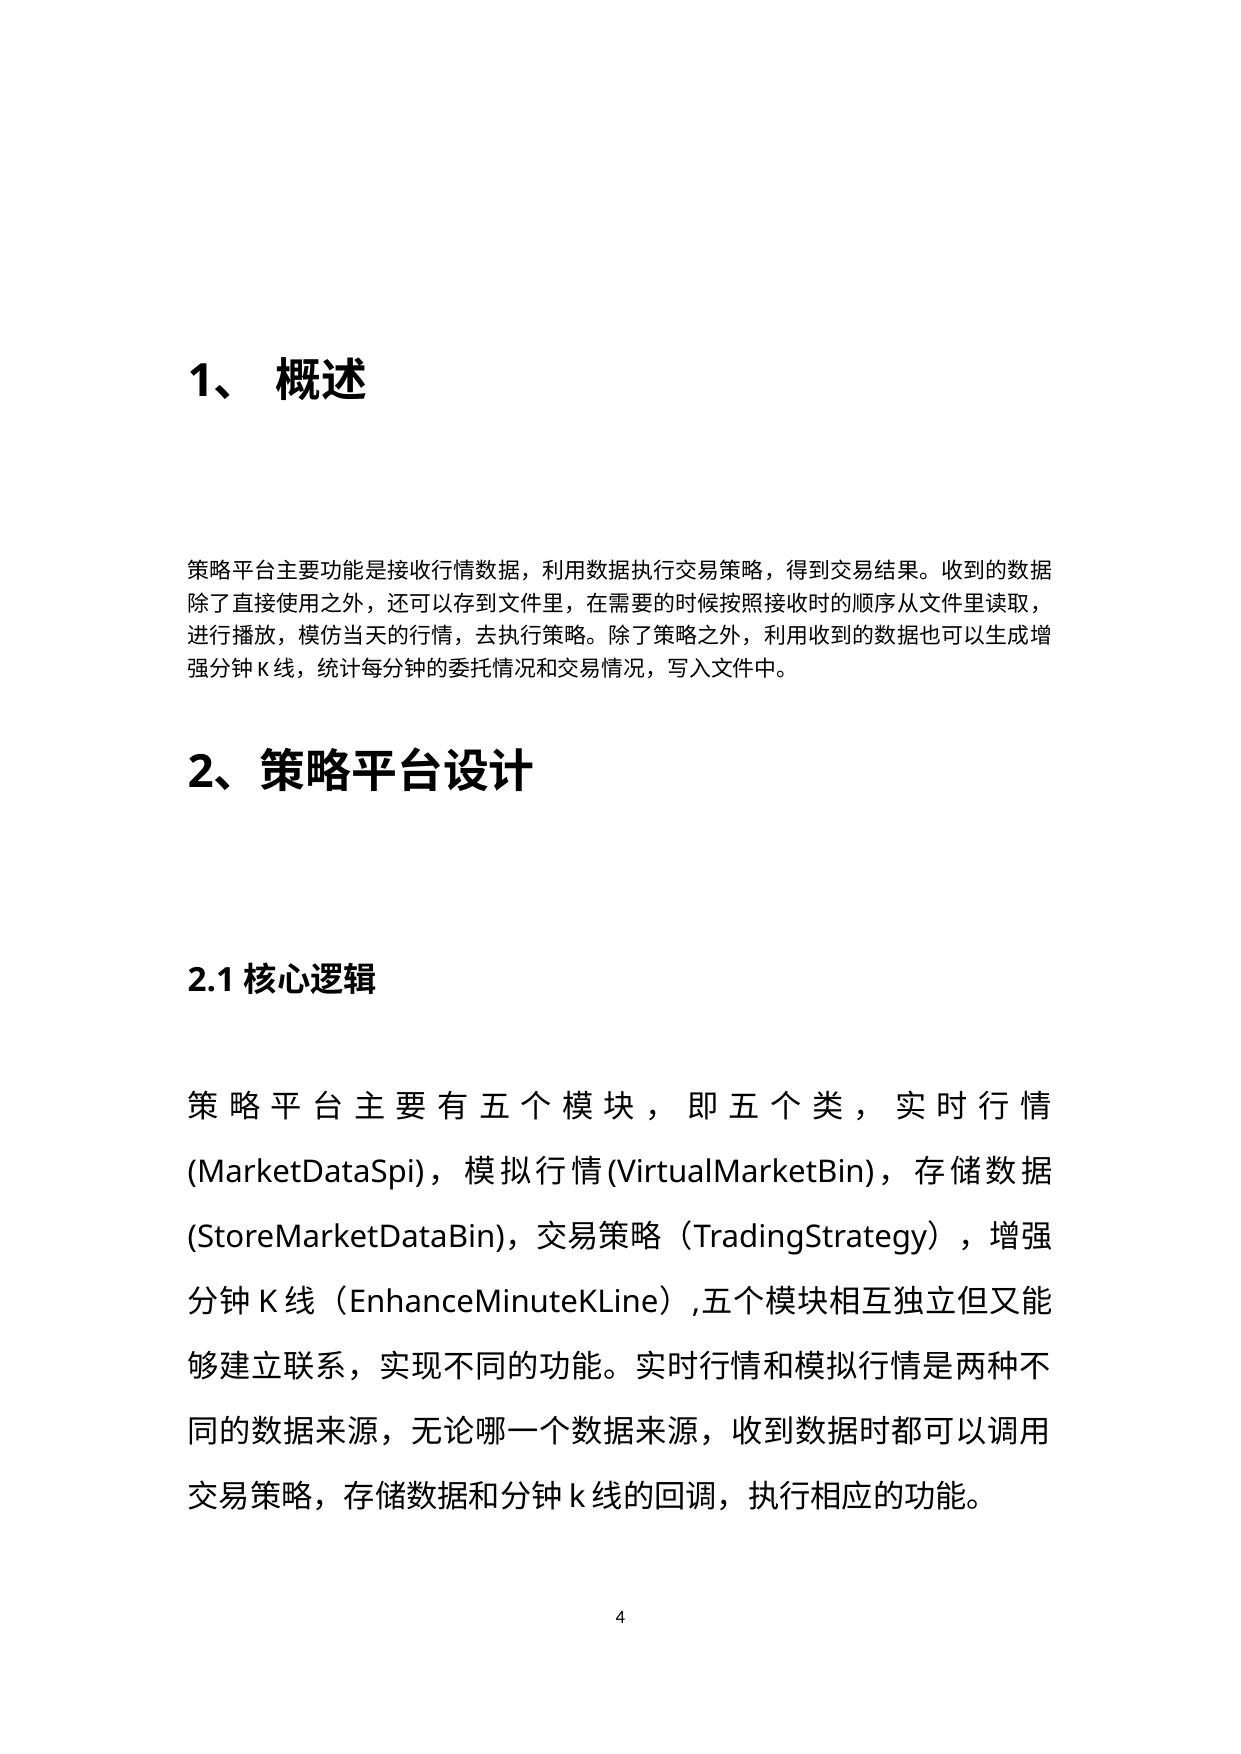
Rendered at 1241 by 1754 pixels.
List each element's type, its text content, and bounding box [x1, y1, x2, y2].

subtitle 概述 [187, 327, 1053, 425]
text 策略平台主要功能是接收行情数据，利用数据执行交易策略，得到交易结果。收到的数据除了直接使用之外，还可以存到文件里，在需要的时候按照接收时的顺序从文件里读取，进行播放，模仿当天的行情，去执行策略。除了策略之外，利用收到的数据也可以生成增强分钟K线，统计每分钟的委托情况和交易情况，写入文件中。 [187, 553, 1053, 683]
subtitle 2、策略平台设计 [187, 718, 1053, 816]
subtitle 2.1 核心逻辑 [187, 944, 1053, 1009]
text 策略平台主要有五个模块，即五个类，实时行情(MarketDataSpi)，模拟行情(VirtualMarketBin)，存储数据(StoreMarketDataBin)，交易策略（TradingStrategy），增强分钟K线（EnhanceMinuteKLine）,五个模块相互独立但又能够建立联系，实现不同的功能。实时行情和模拟行情是两种不同的数据来源，无论哪一个数据来源，收到数据时都可以调用交易策略，存储数据和分钟k线的回调，执行相应的功能。 [187, 1071, 1053, 1526]
